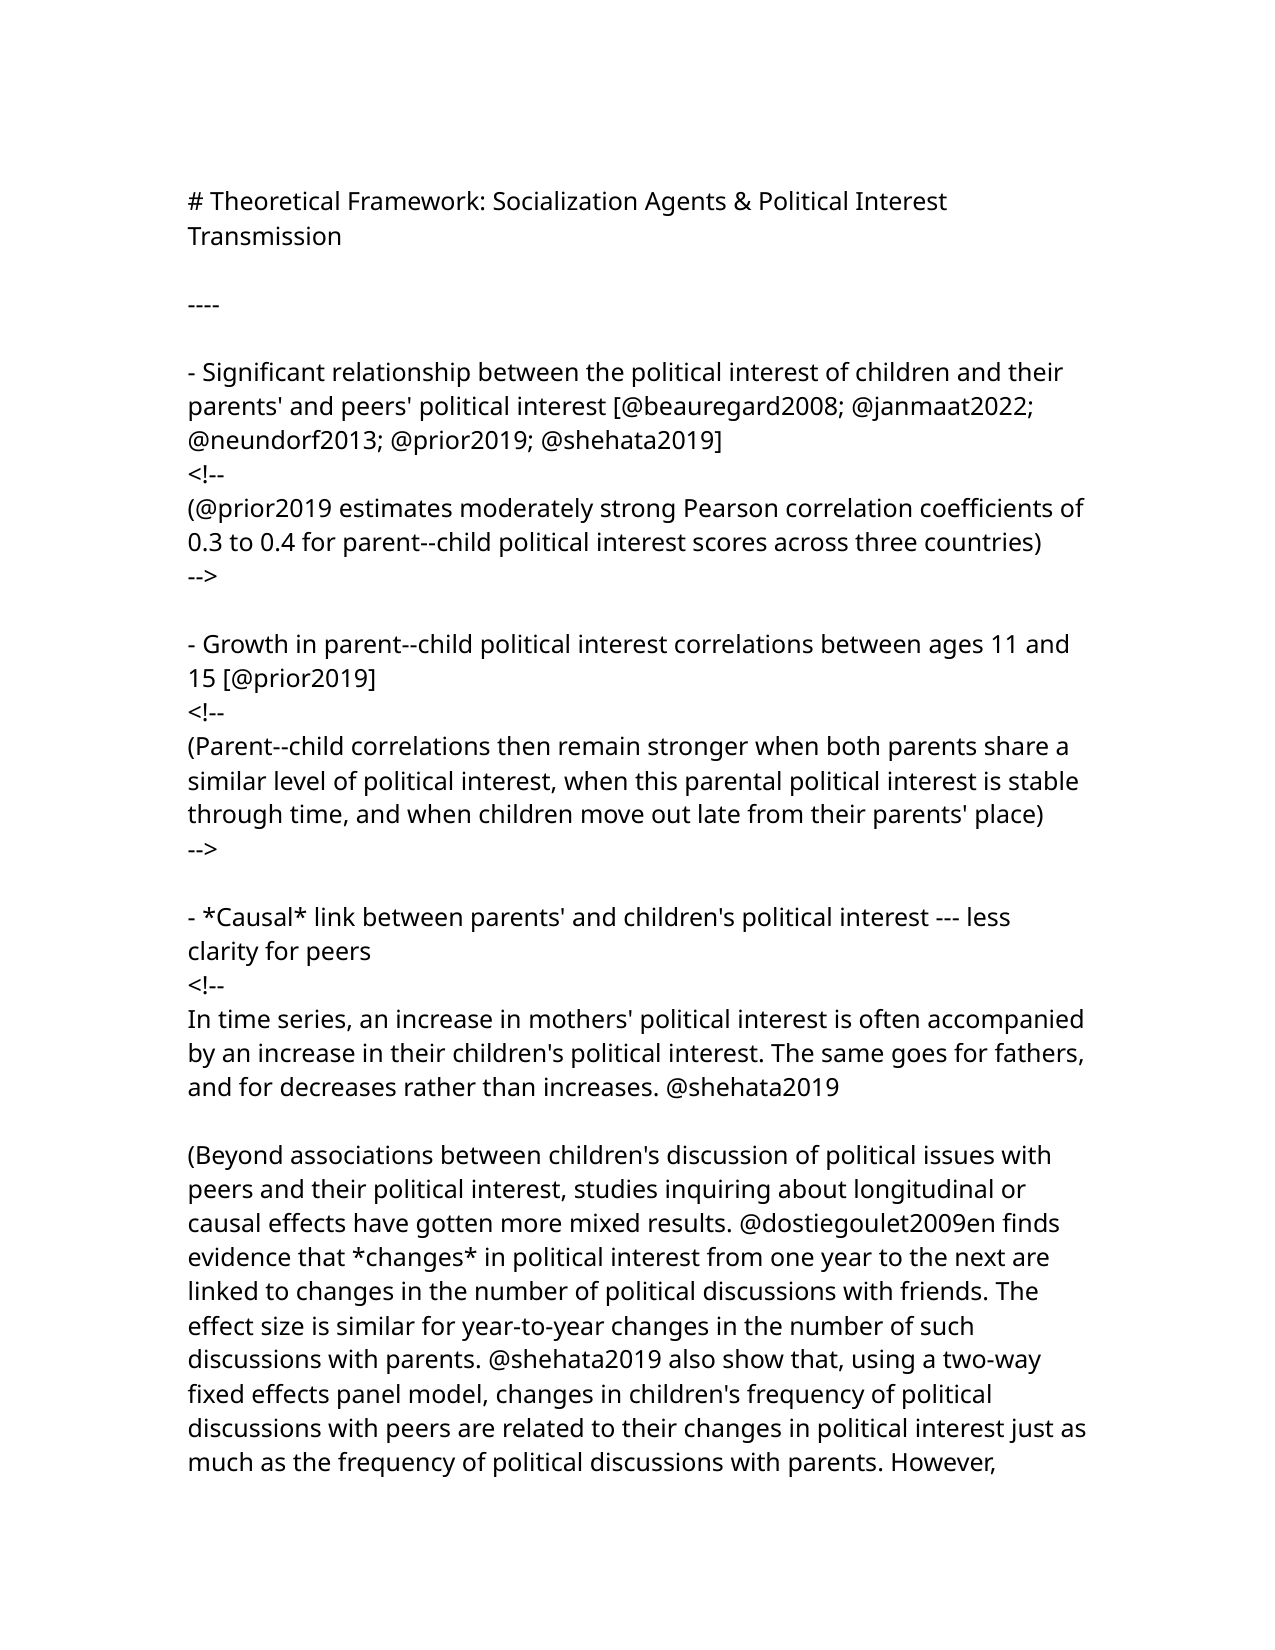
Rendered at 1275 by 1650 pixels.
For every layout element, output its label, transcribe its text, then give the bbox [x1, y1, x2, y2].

text - Growth in parent--child political interest correlations between ages 11 and 15 [@prior2019] [187, 627, 1087, 695]
text ---- [187, 286, 1087, 320]
text --> [187, 559, 1087, 593]
text (Parent--child correlations then remain stronger when both parents share a similar level of political interest, when this parental political interest is stable through time, and when children move out late from their parents' place) [187, 729, 1087, 831]
text --> [187, 831, 1087, 865]
text <!-- [187, 457, 1087, 491]
text <!-- [187, 695, 1087, 729]
text (@prior2019 estimates moderately strong Pearson correlation coefficients of 0.3 to 0.4 for parent--child political interest scores across three countries) [187, 491, 1087, 559]
text - *Causal* link between parents' and children's political interest --- less clarity for peers [187, 899, 1087, 967]
text # Theoretical Framework: Socialization Agents & Political Interest Transmission [187, 184, 1087, 252]
text <!-- [187, 967, 1087, 1002]
text - Significant relationship between the political interest of children and their parents' and peers' political interest [@beauregard2008; @janmaat2022; @neundorf2013; @prior2019; @shehata2019] [187, 354, 1087, 457]
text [187, 1138, 1087, 1478]
text In time series, an increase in mothers' political interest is often accompanied by an increase in their children's political interest. The same goes for fathers, and for decreases rather than increases. @shehata2019 [187, 1002, 1087, 1104]
